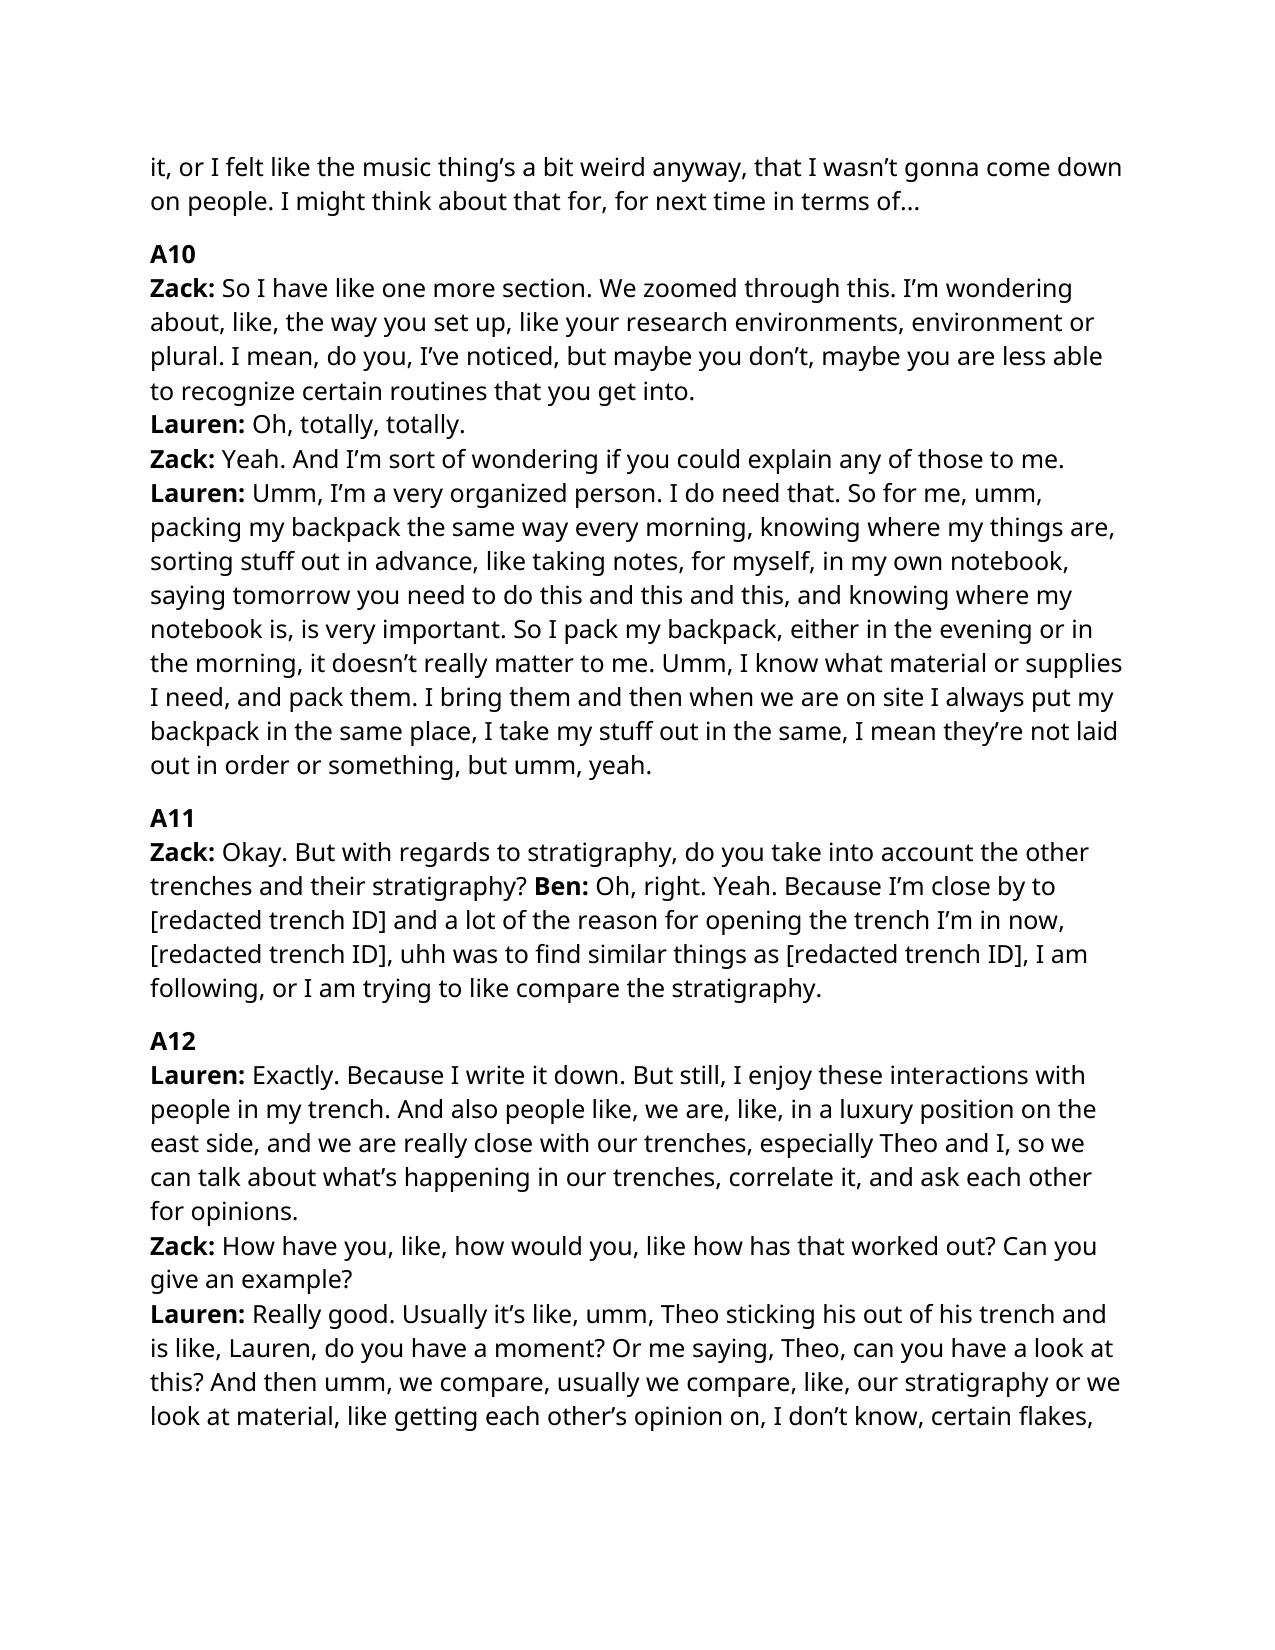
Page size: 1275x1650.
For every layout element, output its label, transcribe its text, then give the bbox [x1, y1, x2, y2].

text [150, 150, 1125, 218]
text A11 Zack: Okay. But with regards to stratigraphy, do you take into account the other trenches and their stratigraphy? Ben: Oh, right. Yeah. Because I’m close by to [redacted trench ID] and a lot of the reason for opening the trench I’m in now, [redacted trench ID], uhh was to find similar things as [redacted trench ID], I am following, or I am trying to like compare the stratigraphy. [150, 801, 1125, 1005]
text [150, 1024, 1125, 1432]
text A10 Zack: So I have like one more section. We zoomed through this. I’m wondering about, like, the way you set up, like your research environments, environment or plural. I mean, do you, I’ve noticed, but maybe you don’t, maybe you are less able to recognize certain routines that you get into. Lauren: Oh, totally, totally. Zack: Yeah. And I’m sort of wondering if you could explain any of those to me. Lauren: Umm, I’m a very organized person. I do need that. So for me, umm, packing my backpack the same way every morning, knowing where my things are, sorting stuff out in advance, like taking notes, for myself, in my own notebook, saying tomorrow you need to do this and this and this, and knowing where my notebook is, is very important. So I pack my backpack, either in the evening or in the morning, it doesn’t really matter to me. Umm, I know what material or supplies I need, and pack them. I bring them and then when we are on site I always put my backpack in the same place, I take my stuff out in the same, I mean they’re not laid out in order or something, but umm, yeah. [150, 237, 1125, 782]
